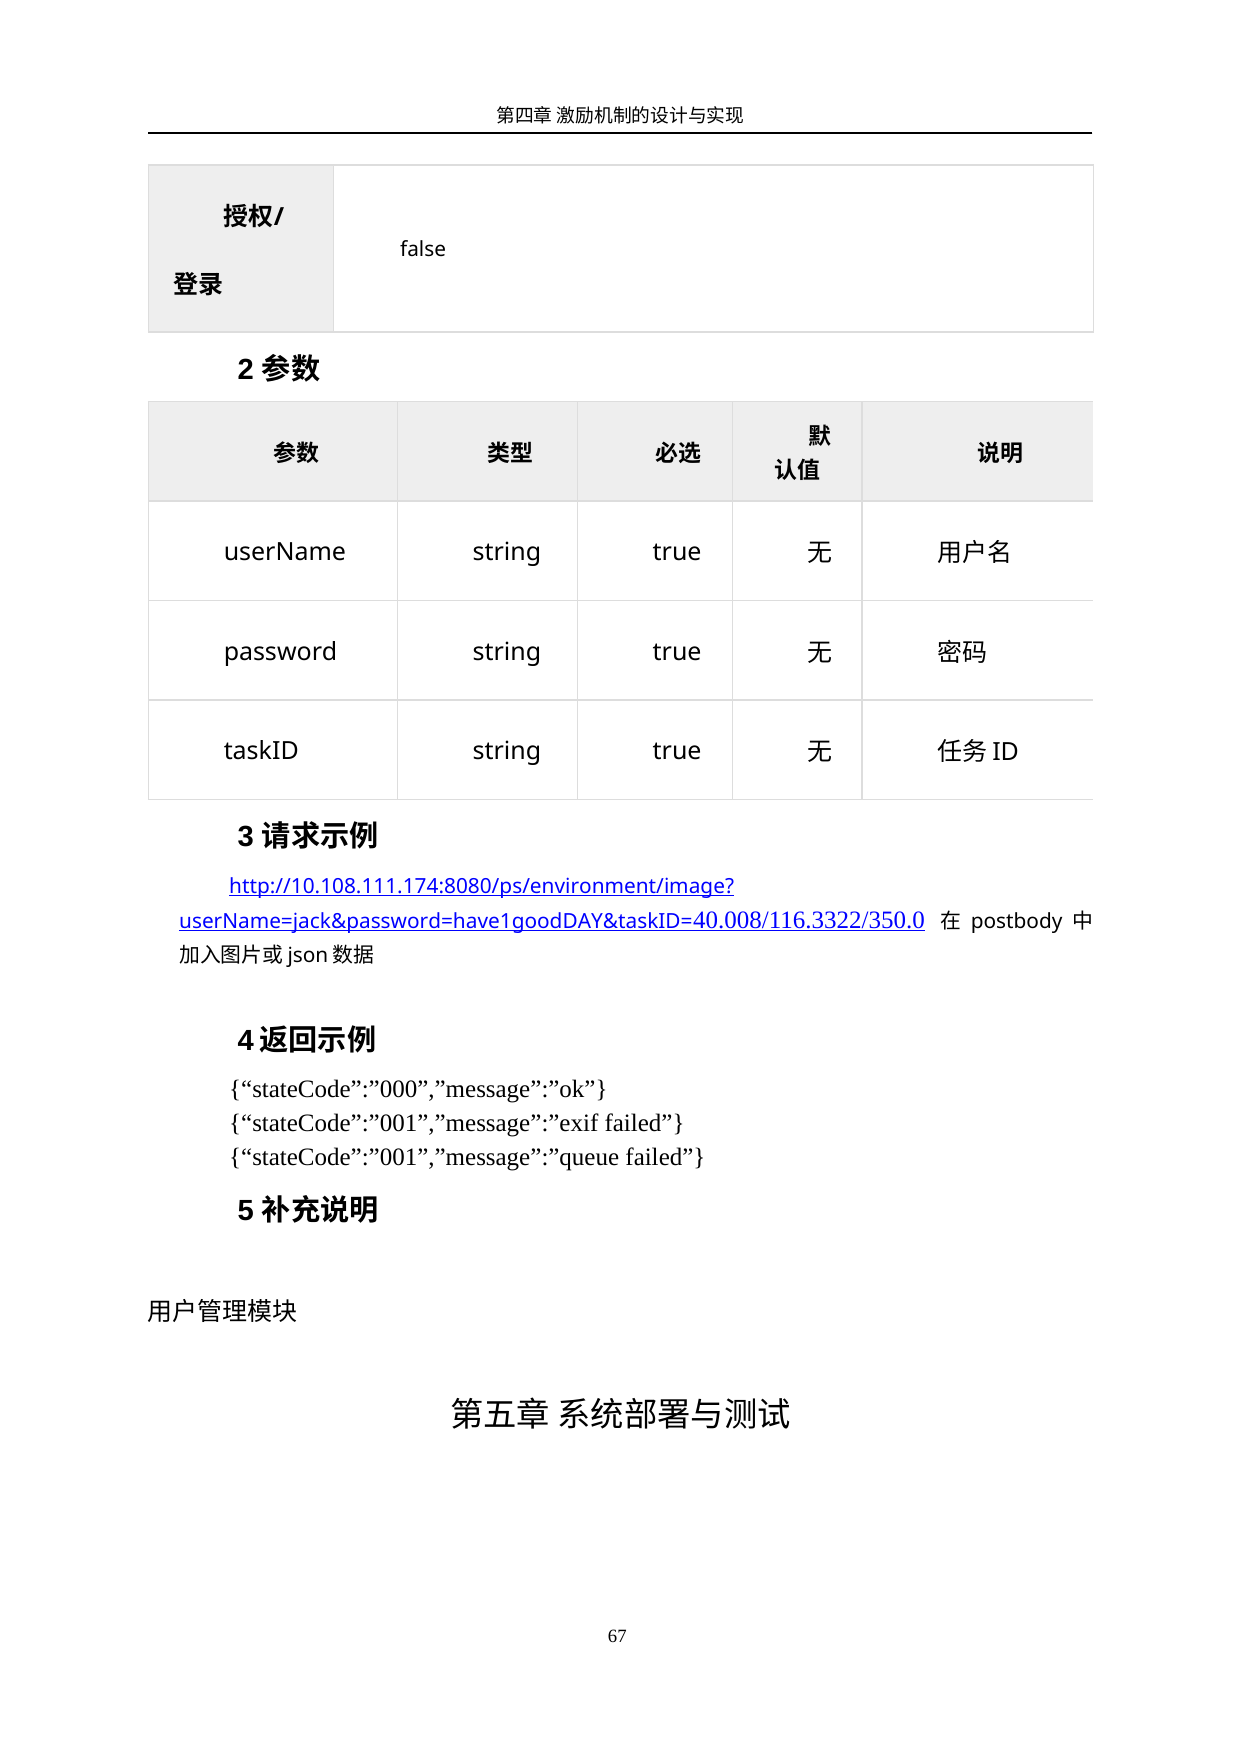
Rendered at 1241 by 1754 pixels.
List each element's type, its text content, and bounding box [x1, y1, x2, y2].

table_header 必选 [578, 402, 732, 500]
list 用户管理模块 [148, 1276, 1092, 1343]
table_cell taskID [149, 701, 397, 799]
text {“stateCode”:”000”,”message”:”ok”} [179, 1072, 1092, 1106]
text 4返回示例 [179, 1004, 1092, 1072]
text 2 参数 [179, 333, 1092, 401]
table_cell 用户名 [863, 502, 1093, 600]
text {“stateCode”:”001”,”message”:”exif failed”} [179, 1106, 1092, 1140]
table_cell string [398, 502, 577, 600]
table_header 类型 [398, 402, 577, 500]
table_header 默认值 [733, 402, 861, 500]
table_header 参数 [149, 402, 397, 500]
table_cell 任务ID [863, 701, 1093, 799]
table_cell true [578, 701, 732, 799]
text 3 请求示例 [179, 800, 1092, 868]
table_cell true [578, 502, 732, 600]
text {“stateCode”:”001”,”message”:”queue failed”} [179, 1140, 1092, 1174]
table_cell 无 [733, 502, 861, 600]
table_cell 无 [733, 601, 861, 699]
text 5 补充说明 [179, 1174, 1092, 1242]
table_cell userName [149, 502, 397, 600]
text http://10.108.111.174:8080/ps/environment/image?userName=jack&password=have1goodDAY&taskID=40.008/116.3322/350.0 在postbody中加入图片或json数据 [179, 868, 1092, 970]
table_header 说明 [863, 402, 1093, 500]
table_cell true [578, 601, 732, 699]
table_cell 无 [733, 701, 861, 799]
table_cell 密码 [863, 601, 1093, 699]
table_cell password [149, 601, 397, 699]
subtitle 第五章 系统部署与测试 [148, 1377, 1092, 1445]
table_cell string [398, 601, 577, 699]
table_cell 授权/登录 [149, 166, 333, 331]
table_cell string [398, 701, 577, 799]
table_cell false [334, 166, 1093, 331]
